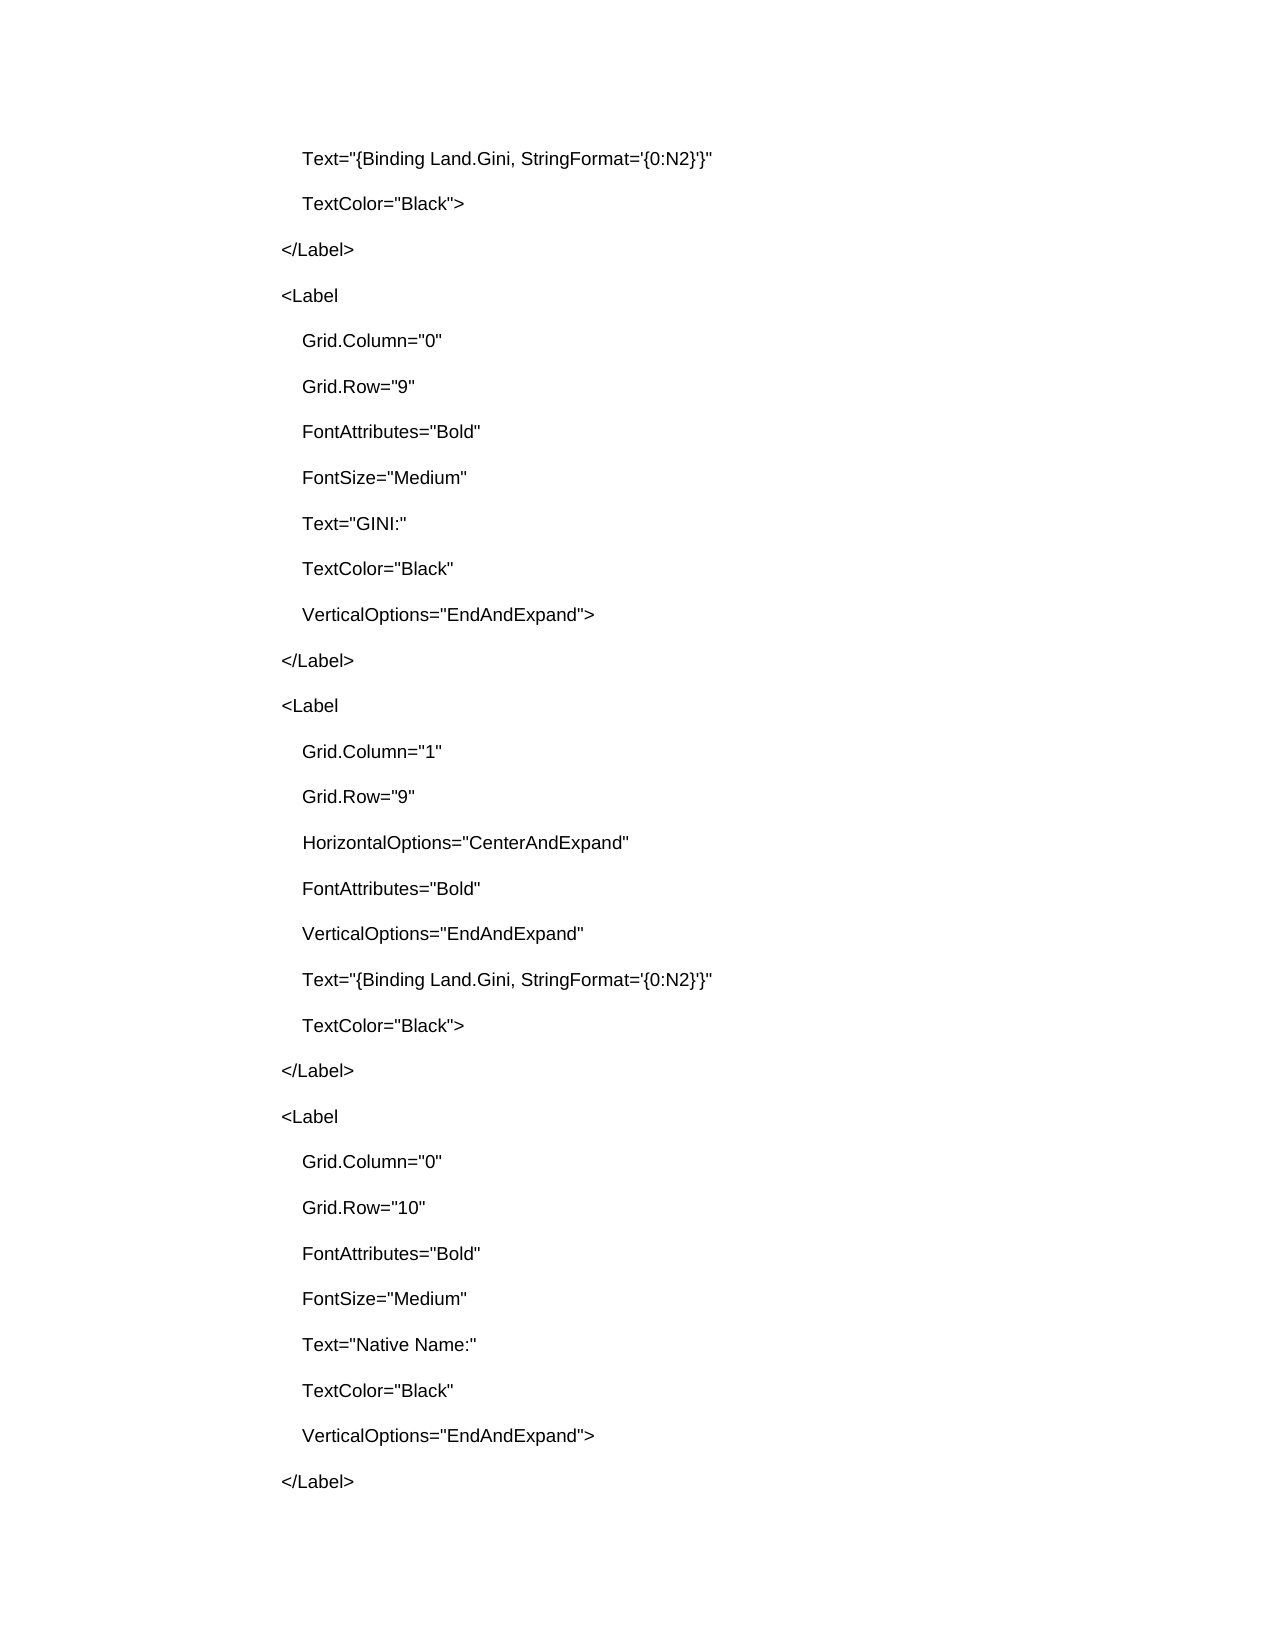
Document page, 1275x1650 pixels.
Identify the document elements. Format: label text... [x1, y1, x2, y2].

text VerticalOptions="EndAndExpand"> [177, 604, 1098, 625]
text </Label> [177, 239, 1098, 260]
text TextColor="Black" [177, 558, 1098, 580]
text <Label [177, 695, 1098, 717]
text </Label> [177, 1060, 1098, 1082]
text Text="{Binding Land.Gini, StringFormat='{0:N2}'}" [177, 148, 1098, 169]
text Text="{Binding Land.Gini, StringFormat='{0:N2}'}" [177, 969, 1098, 990]
text VerticalOptions="EndAndExpand"> [177, 1425, 1098, 1447]
text <Label [177, 284, 1098, 306]
text Grid.Column="0" [177, 330, 1098, 352]
text Grid.Row="10" [177, 1197, 1098, 1218]
text Text="GINI:" [177, 513, 1098, 534]
text FontAttributes="Bold" [177, 421, 1098, 443]
text HorizontalOptions="CenterAndExpand" [177, 832, 1098, 853]
text FontSize="Medium" [177, 1288, 1098, 1310]
text Grid.Row="9" [177, 376, 1098, 397]
text FontAttributes="Bold" [177, 878, 1098, 899]
text </Label> [177, 649, 1098, 671]
text TextColor="Black" [177, 1379, 1098, 1401]
text FontSize="Medium" [177, 467, 1098, 488]
text TextColor="Black"> [177, 193, 1098, 215]
text Grid.Column="0" [177, 1151, 1098, 1173]
text Grid.Column="1" [177, 741, 1098, 762]
text </Label> [177, 1471, 1098, 1492]
text TextColor="Black"> [177, 1014, 1098, 1036]
text <Label [177, 1106, 1098, 1127]
text Text="Native Name:" [177, 1334, 1098, 1355]
text FontAttributes="Bold" [177, 1243, 1098, 1264]
text Grid.Row="9" [177, 786, 1098, 808]
text VerticalOptions="EndAndExpand" [177, 923, 1098, 945]
